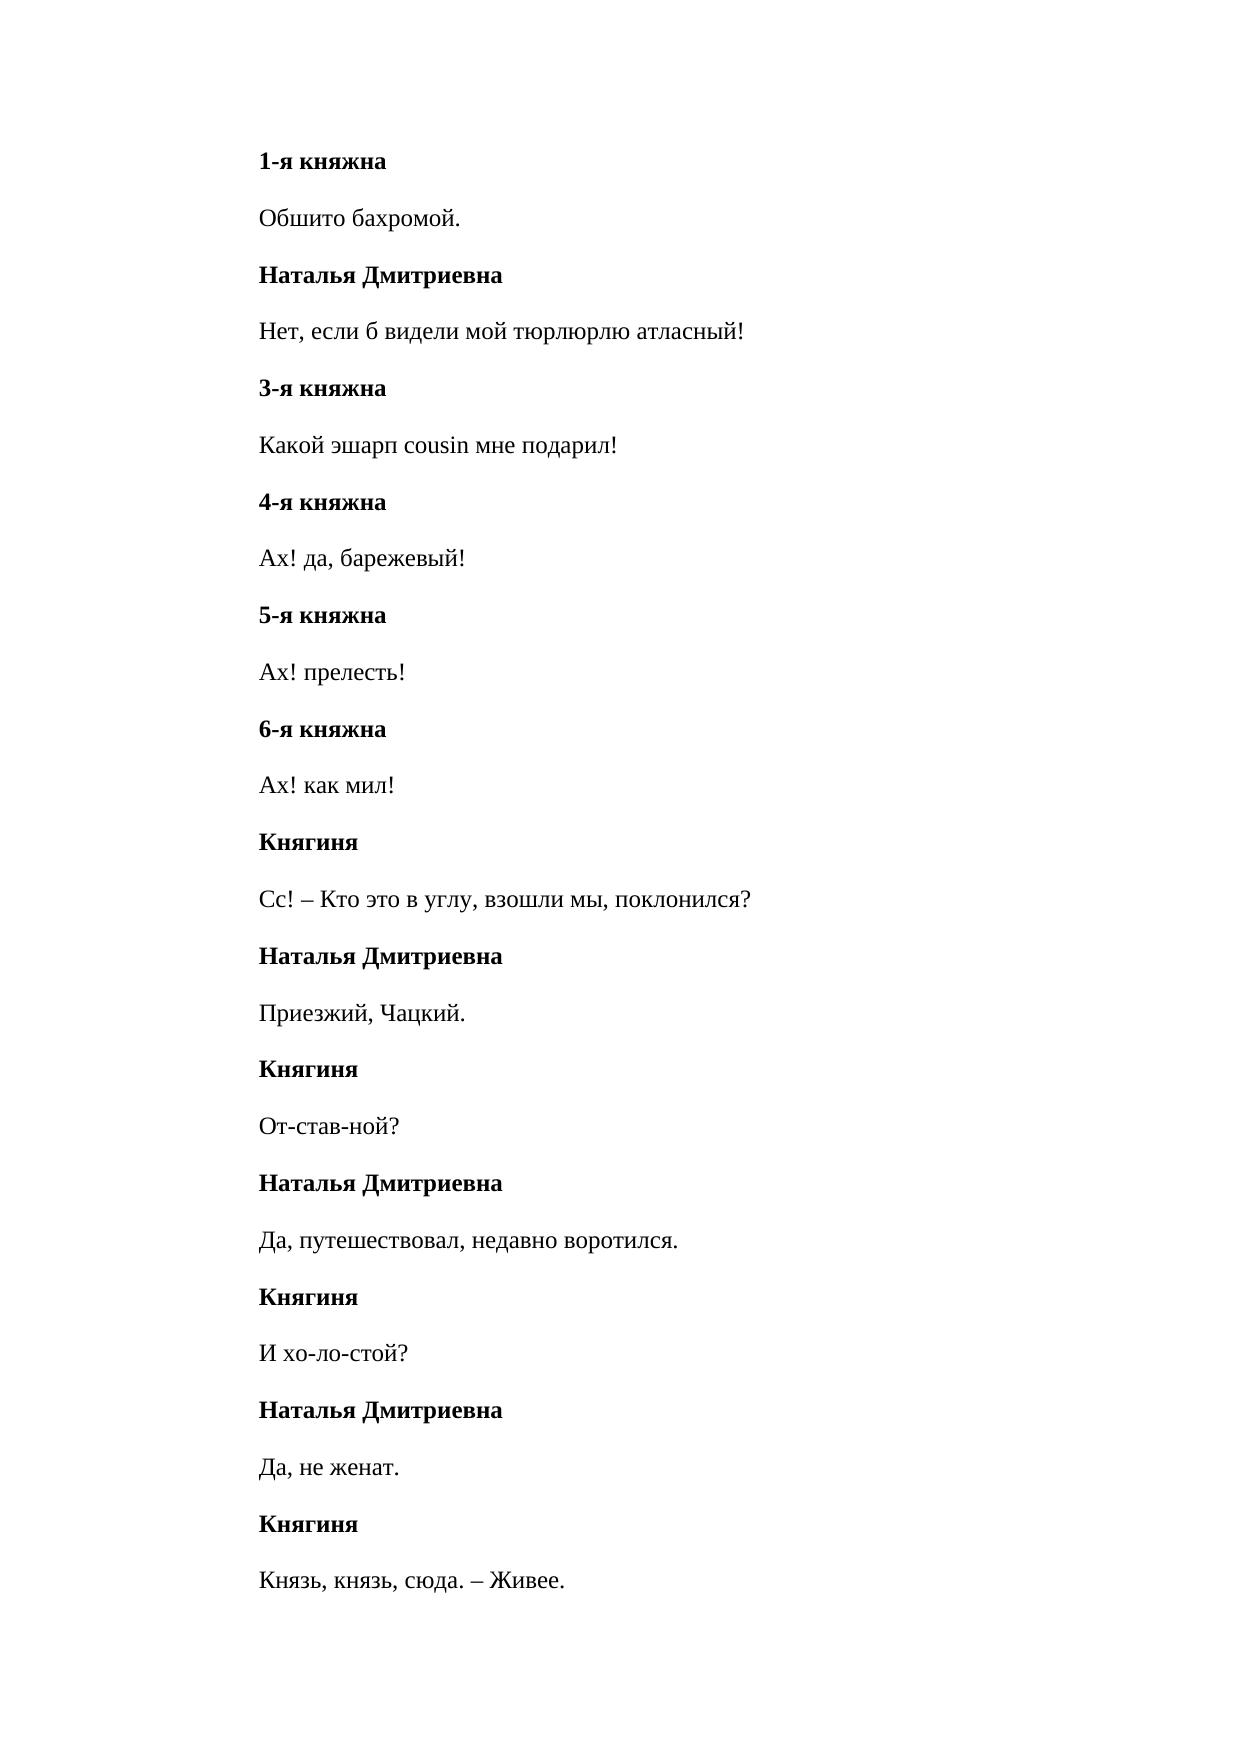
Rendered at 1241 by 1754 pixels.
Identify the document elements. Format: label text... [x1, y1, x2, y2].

text Приезжий, Чацкий. [252, 998, 1152, 1026]
text 6-я княжна [252, 714, 1152, 743]
text Да, путешествовал, недавно воротился. [252, 1225, 1152, 1253]
text Да, не женат. [252, 1452, 1152, 1481]
text Ах! как мил! [252, 771, 1152, 799]
text Ах! прелесть! [252, 657, 1152, 686]
text Княгиня [252, 1054, 1152, 1083]
text И хо-ло-стой? [252, 1338, 1152, 1367]
text Княгиня [252, 827, 1152, 856]
text Какой эшарп cousin мне подарил! [252, 430, 1152, 459]
text Наталья Дмитриевна [252, 941, 1152, 970]
text Князь, князь, сюда. – Живее. [252, 1565, 1152, 1594]
text Княгиня [252, 1509, 1152, 1537]
text Наталья Дмитриевна [252, 1168, 1152, 1197]
text Наталья Дмитриевна [252, 260, 1152, 288]
text Княгиня [252, 1282, 1152, 1310]
text 4-я княжна [252, 487, 1152, 516]
text 3-я княжна [252, 373, 1152, 402]
text Нет, если б видели мой тюрлюрлю атласный! [252, 316, 1152, 345]
text Наталья Дмитриевна [252, 1395, 1152, 1424]
text 1-я княжна [252, 146, 1152, 175]
text 5-я княжна [252, 600, 1152, 629]
text Ах! да, барежевый! [252, 543, 1152, 572]
text Обшито бахромой. [252, 203, 1152, 232]
text От-став-ной? [252, 1111, 1152, 1140]
text Сс! – Кто это в углу, взошли мы, поклонился? [252, 884, 1152, 913]
